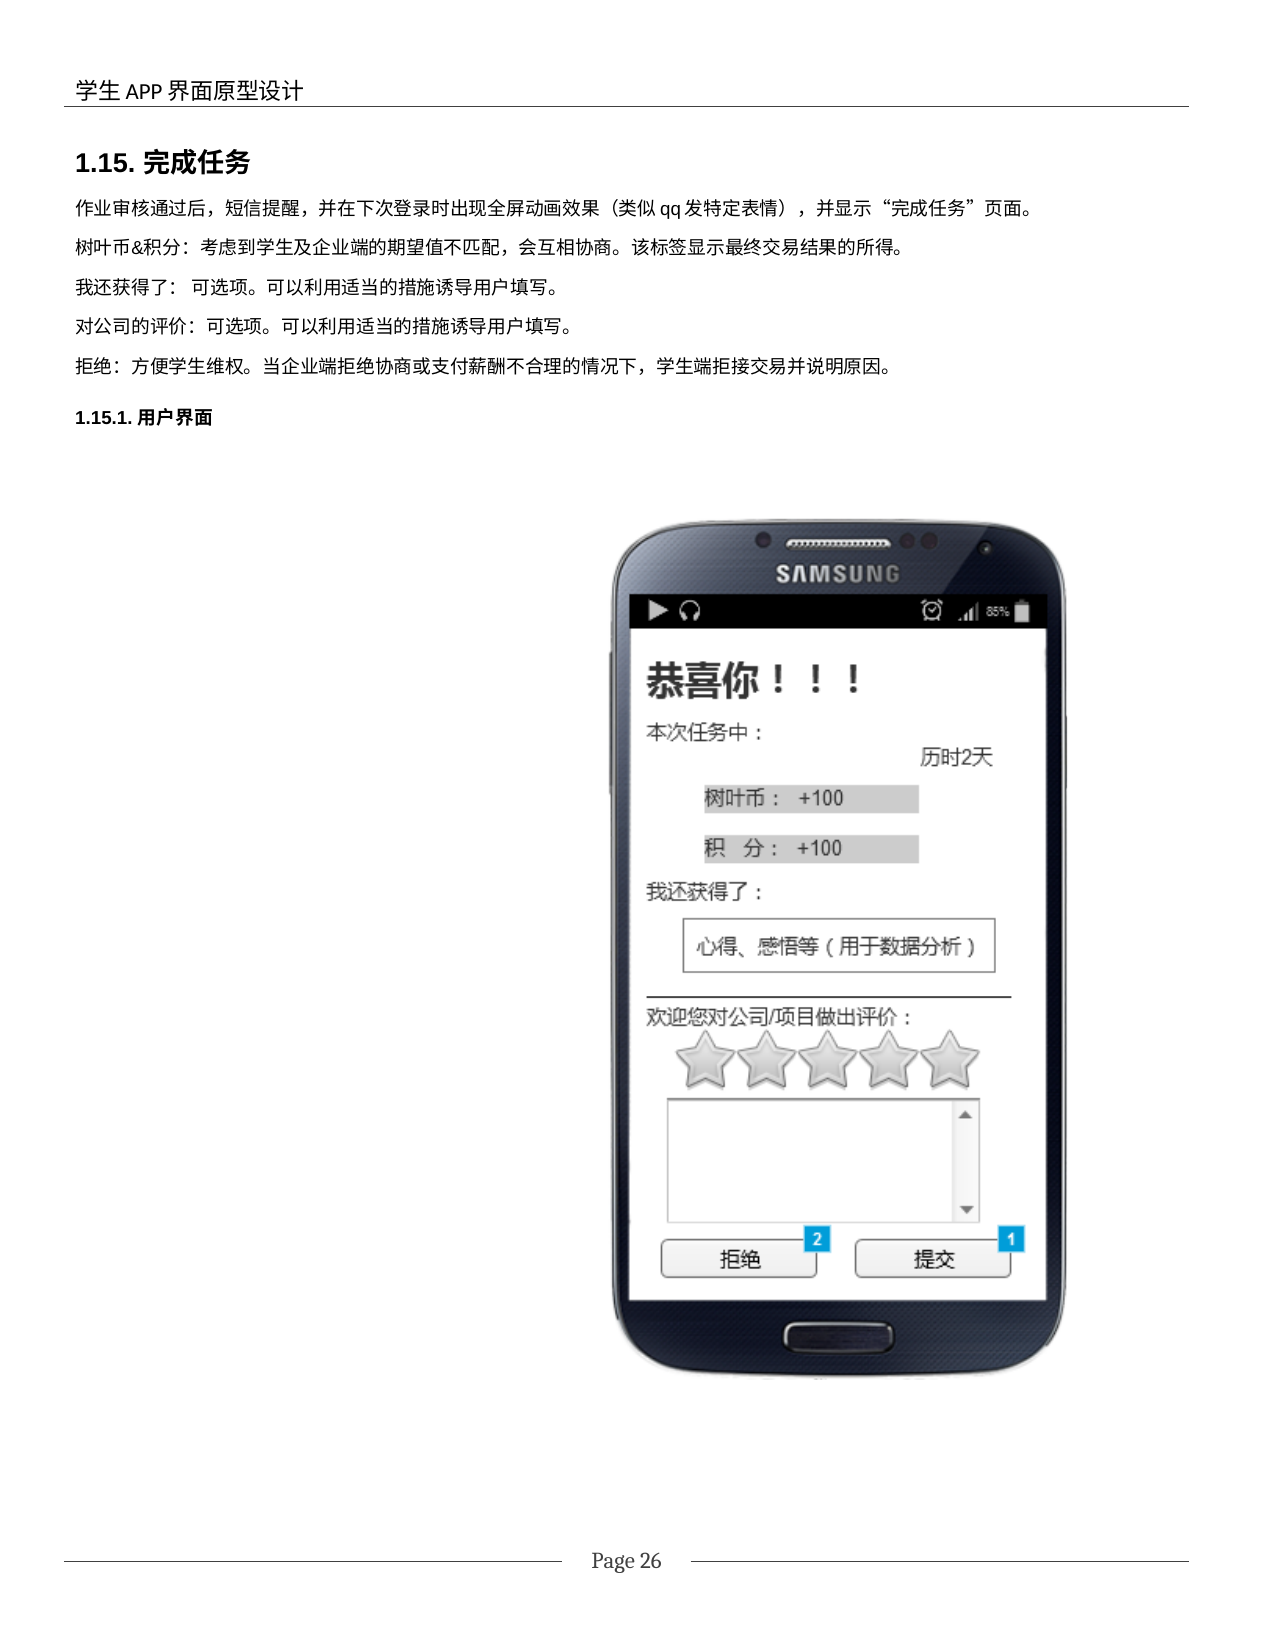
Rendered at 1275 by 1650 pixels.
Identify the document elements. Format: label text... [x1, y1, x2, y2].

picture [207, 442, 1068, 1380]
text 我还获得了： 可选项。可以利用适当的措施诱导用户填写。 [75, 272, 1200, 300]
text 作业审核通过后，短信提醒，并在下次登录时出现全屏动画效果（类似qq发特定表情），并显示“完成任务”页面。 [75, 193, 1200, 220]
subtitle 用户界面 [75, 404, 1200, 429]
subtitle 完成任务 [75, 141, 1200, 181]
text 树叶币&积分：考虑到学生及企业端的期望值不匹配，会互相协商。该标签显示最终交易结果的所得。 [75, 233, 1200, 260]
text 对公司的评价：可选项。可以利用适当的措施诱导用户填写。 [75, 312, 1200, 339]
text 拒绝：方便学生维权。当企业端拒绝协商或支付薪酬不合理的情况下，学生端拒接交易并说明原因。 [75, 352, 1200, 379]
